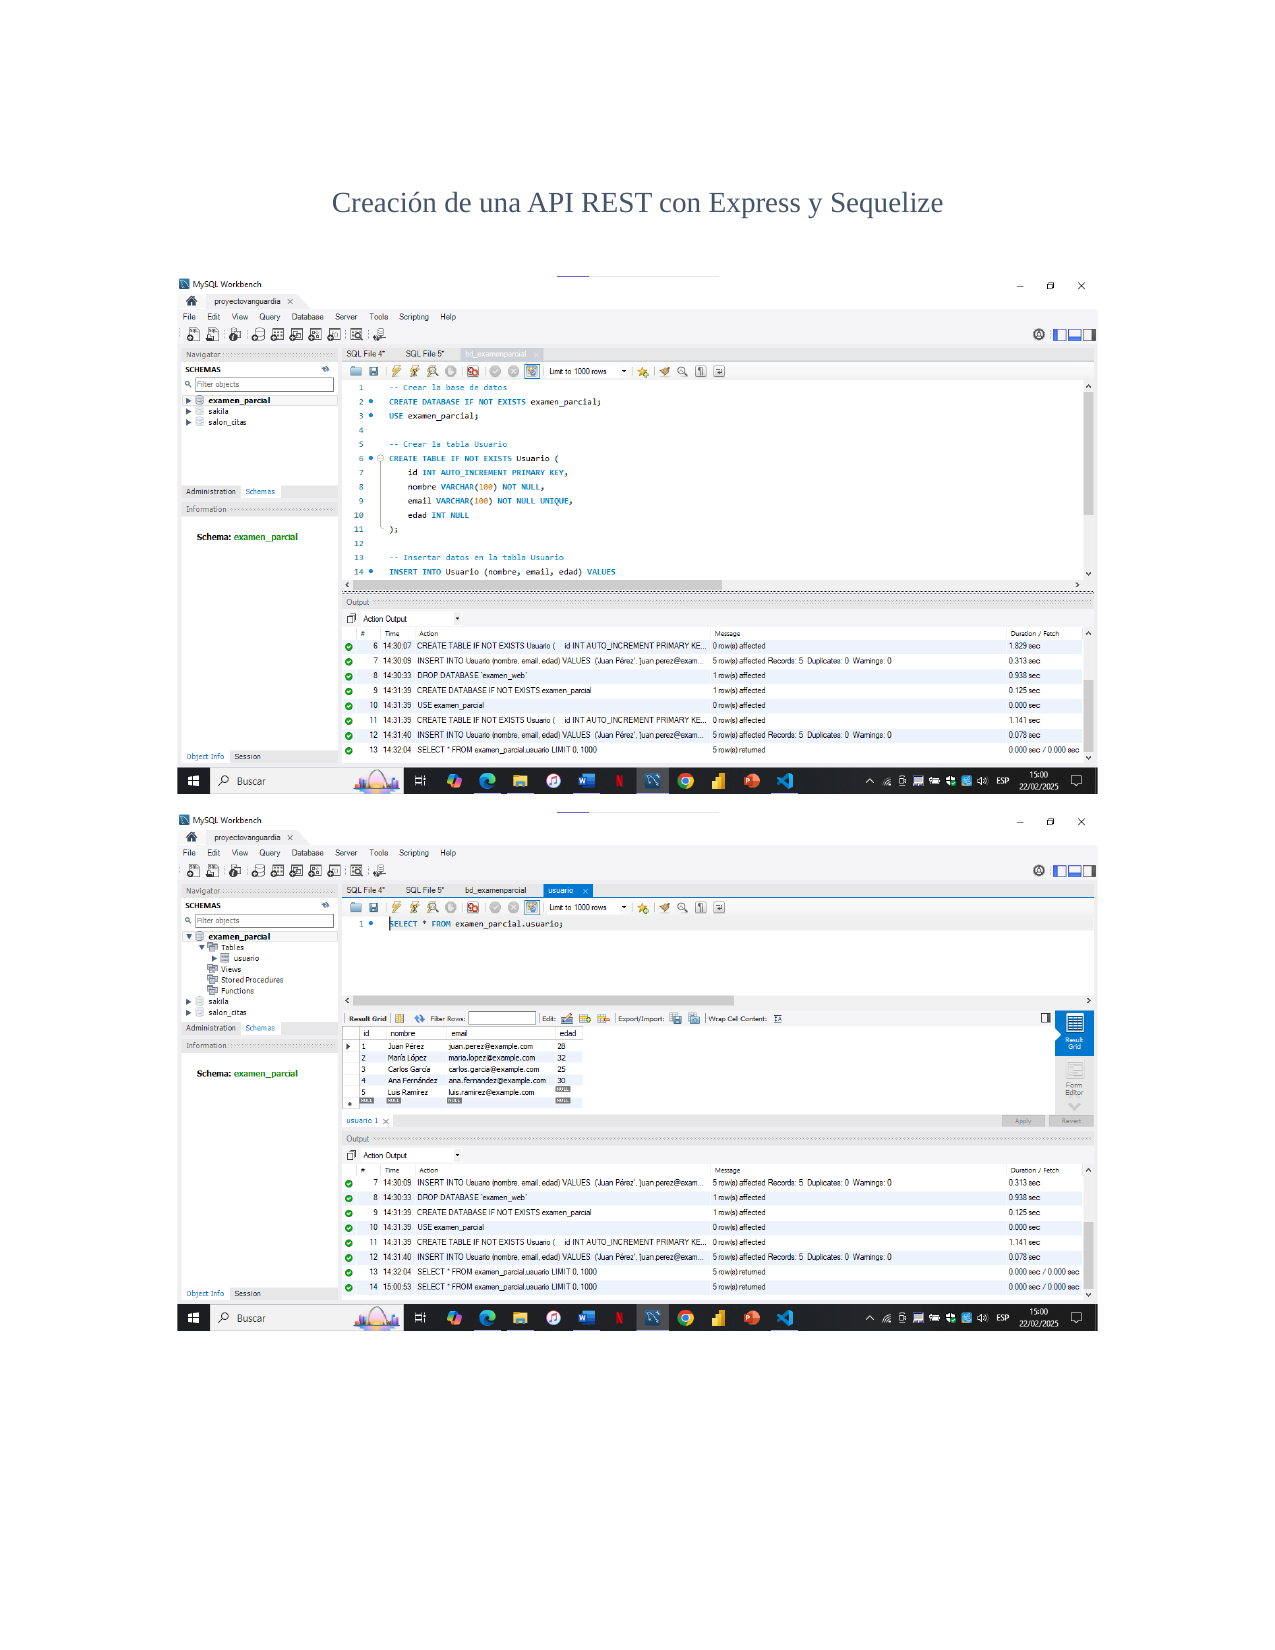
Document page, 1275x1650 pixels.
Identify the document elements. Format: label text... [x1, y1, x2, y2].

picture [177, 276, 1098, 794]
subtitle Creación de una API REST con Express y Sequelize [177, 185, 1098, 219]
picture [177, 812, 1098, 1331]
